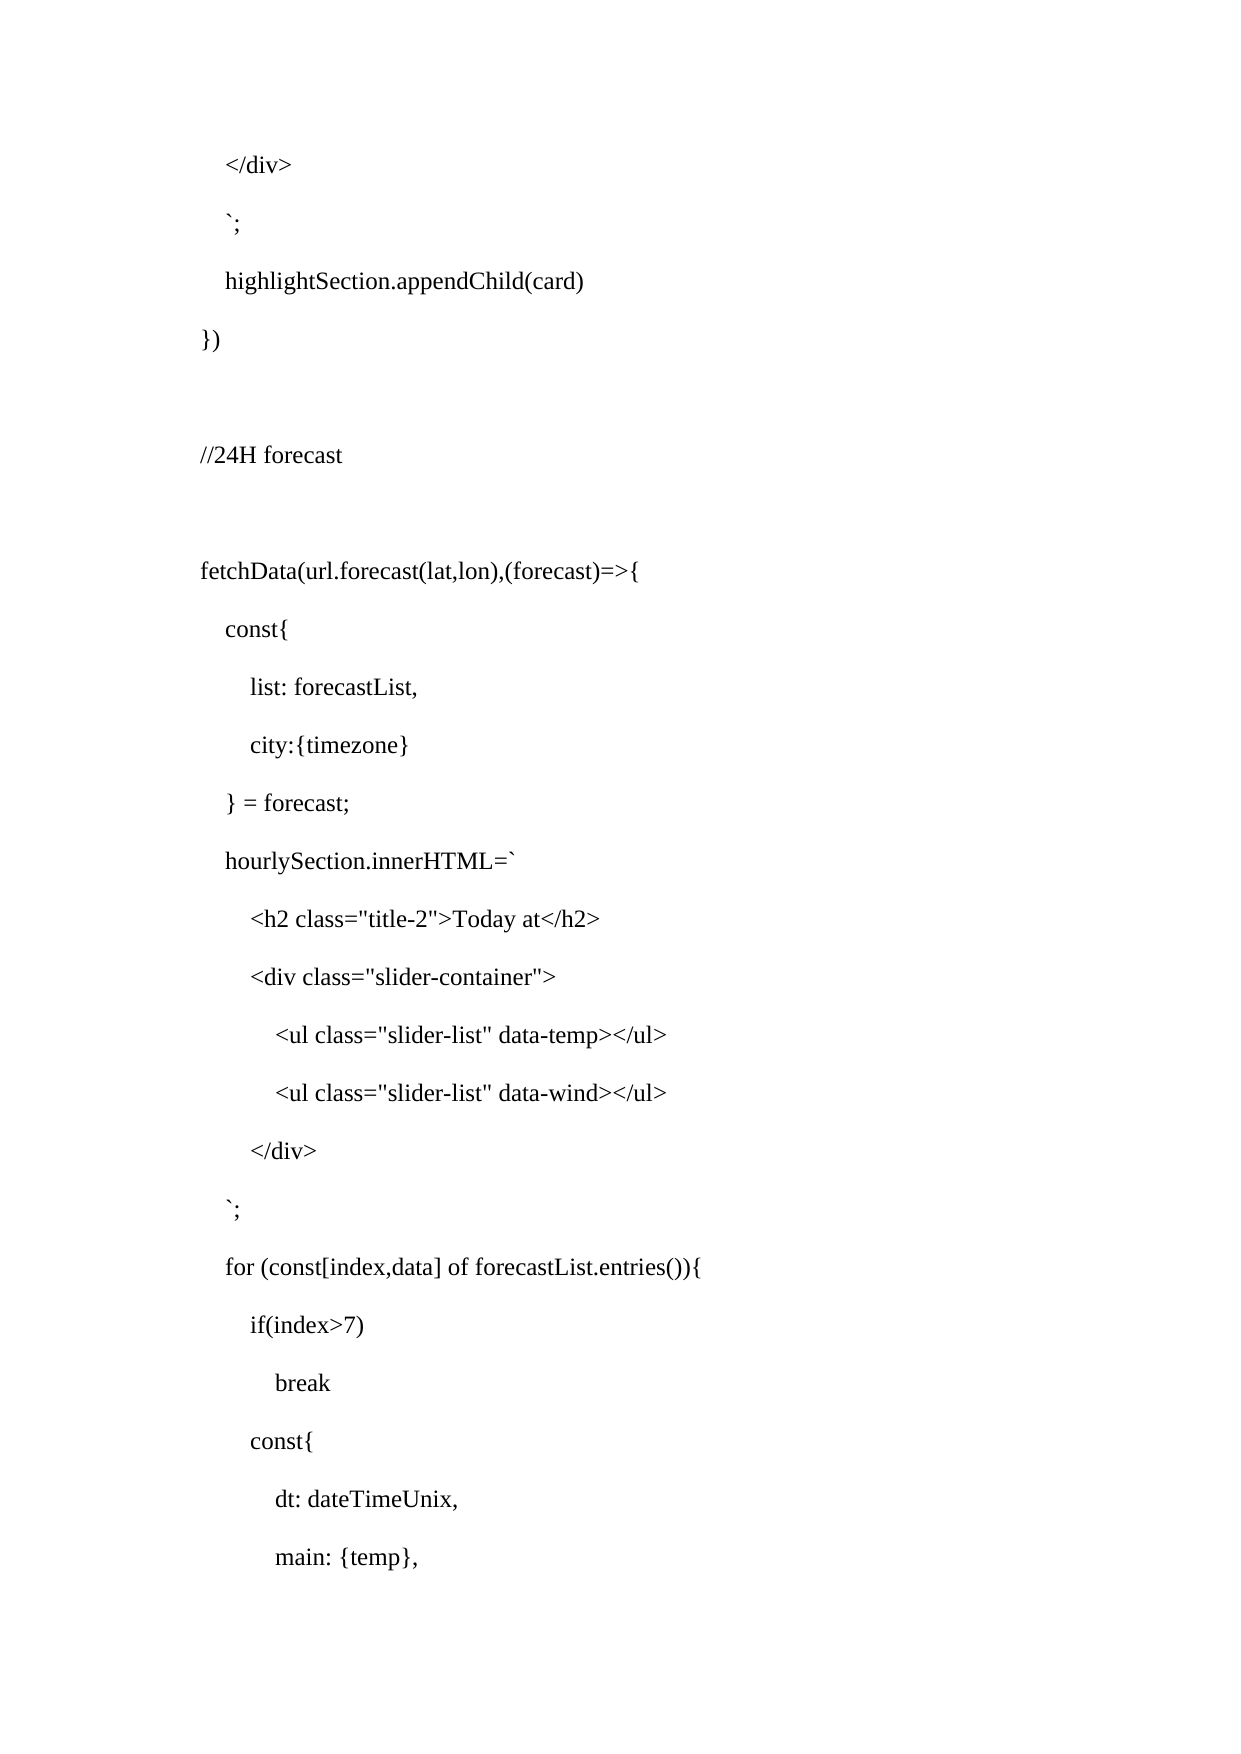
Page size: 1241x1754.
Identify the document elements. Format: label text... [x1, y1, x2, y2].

text }) [150, 324, 1090, 353]
text main: {temp}, [150, 1542, 1090, 1571]
text <ul class="slider-list" data-wind></ul> [150, 1078, 1090, 1107]
text break [150, 1368, 1090, 1397]
text </div> [150, 150, 1090, 179]
text highlightSection.appendChild(card) [150, 266, 1090, 295]
text <h2 class="title-2">Today at</h2> [150, 904, 1090, 933]
text } = forecast; [150, 788, 1090, 817]
text </div> [150, 1136, 1090, 1165]
text <ul class="slider-list" data-temp></ul> [150, 1020, 1090, 1049]
text `; [150, 1194, 1090, 1223]
text hourlySection.innerHTML=` [150, 846, 1090, 875]
text city:{timezone} [150, 730, 1090, 759]
text for (const[index,data] of forecastList.entries()){ [150, 1252, 1090, 1281]
text fetchData(url.forecast(lat,lon),(forecast)=>{ [150, 556, 1090, 585]
text if(index>7) [150, 1310, 1090, 1339]
text const{ [150, 1426, 1090, 1455]
text <div class="slider-container"> [150, 962, 1090, 991]
text list: forecastList, [150, 672, 1090, 701]
text const{ [150, 614, 1090, 643]
text `; [150, 208, 1090, 237]
text dt: dateTimeUnix, [150, 1484, 1090, 1513]
text //24H forecast [150, 440, 1090, 469]
